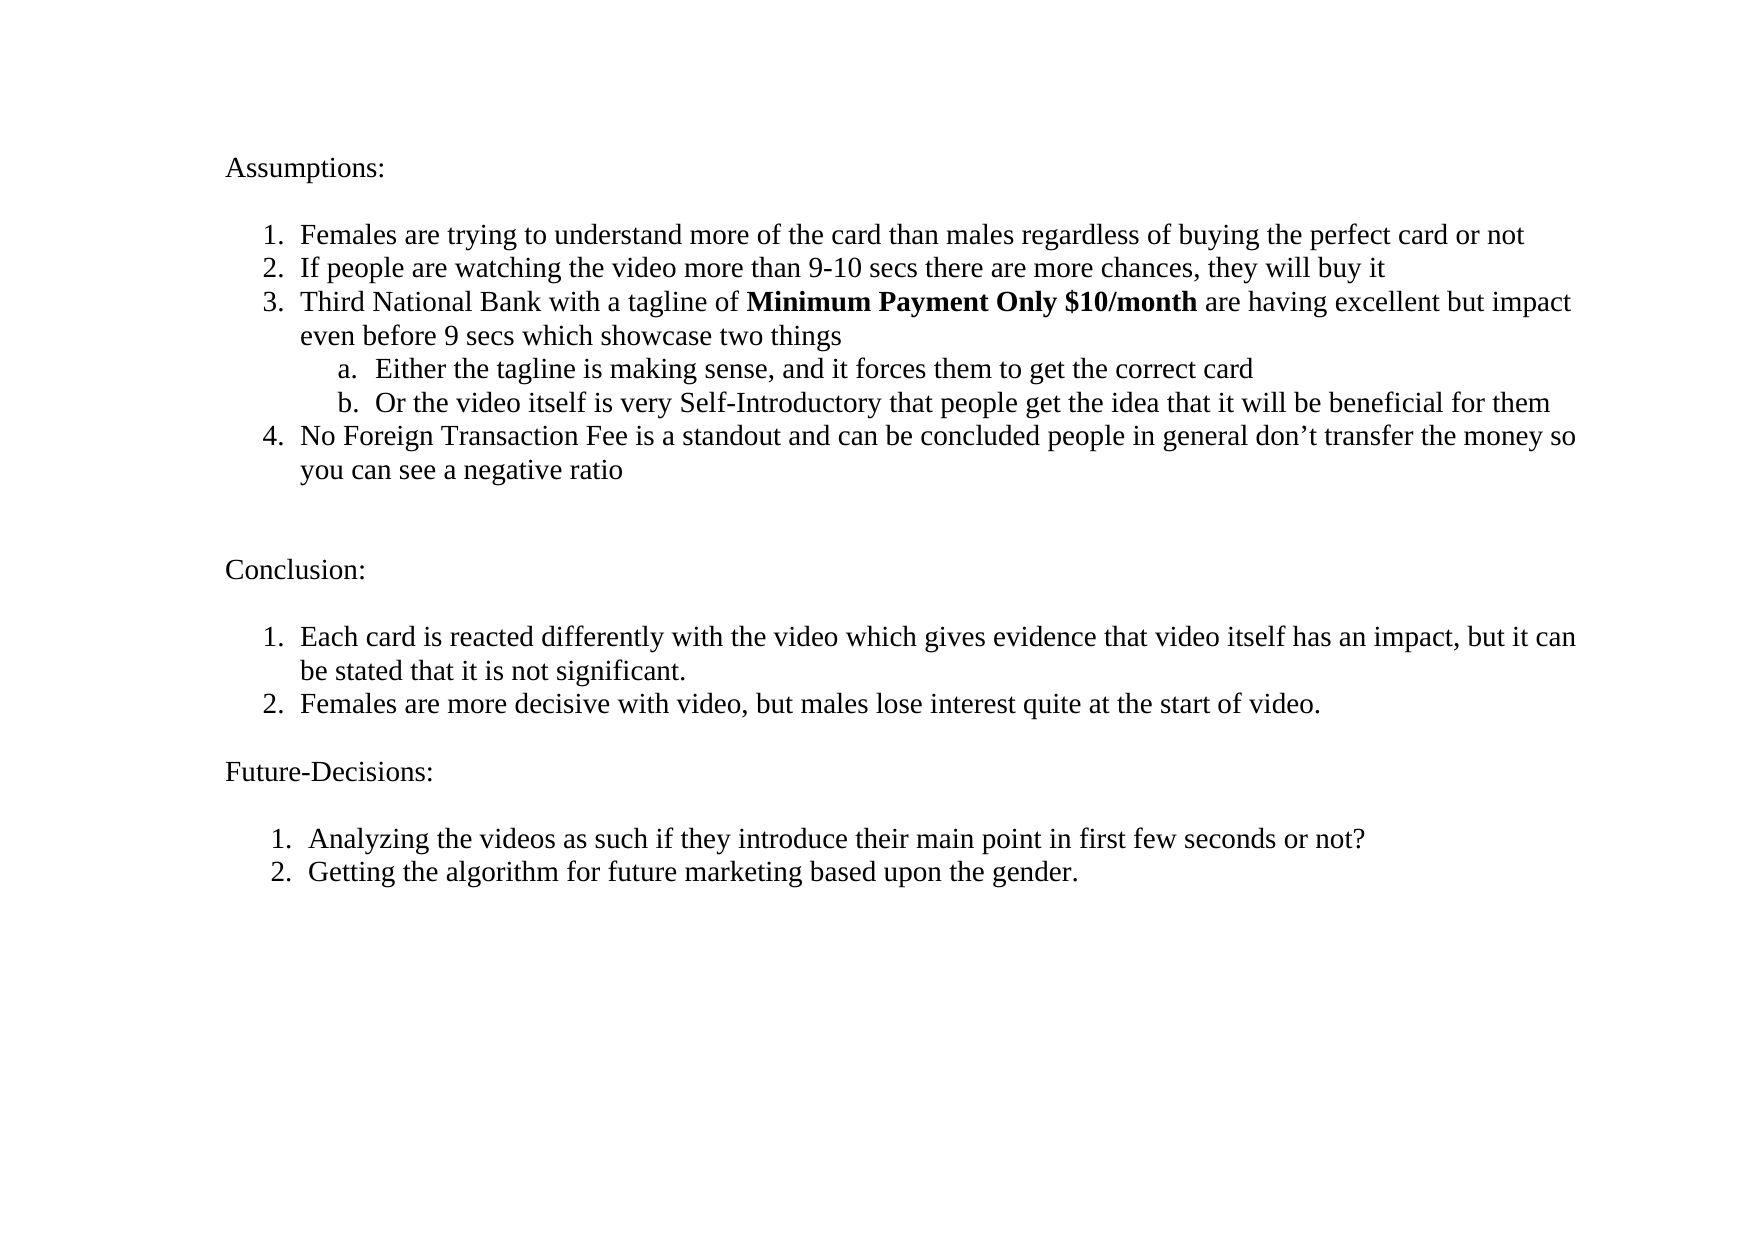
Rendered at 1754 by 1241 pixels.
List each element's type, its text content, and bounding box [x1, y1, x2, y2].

text Conclusion: [225, 552, 1604, 586]
list Either the tagline is making sense, and it forces them to get the correct card [337, 351, 1604, 385]
list No Foreign Transaction Fee is a standout and can be concluded people in general don’t transfer the money so you can see a negative ratio [262, 418, 1604, 485]
text Future-Decisions: [225, 754, 1604, 787]
list If people are watching the video more than 9-10 secs there are more chances, they will buy it [262, 251, 1604, 284]
list Females are more decisive with video, but males lose interest quite at the start of video. [262, 687, 1604, 720]
list Each card is reacted differently with the video which gives evidence that video itself has an impact, but it can be stated that it is not significant. [262, 619, 1604, 687]
list Females are trying to understand more of the card than males regardless of buying the perfect card or not [262, 217, 1604, 251]
text Assumptions: [150, 150, 1604, 183]
list Analyzing the videos as such if they introduce their main point in first few seconds or not? [270, 821, 1604, 854]
list Third National Bank with a tagline of Minimum Payment Only $10/month are having excellent but impact even before 9 secs which showcase two things [262, 284, 1604, 351]
list Or the video itself is very Self-Introductory that people get the idea that it will be beneficial for them [337, 385, 1604, 418]
list Getting the algorithm for future marketing based upon the gender. [270, 854, 1604, 888]
